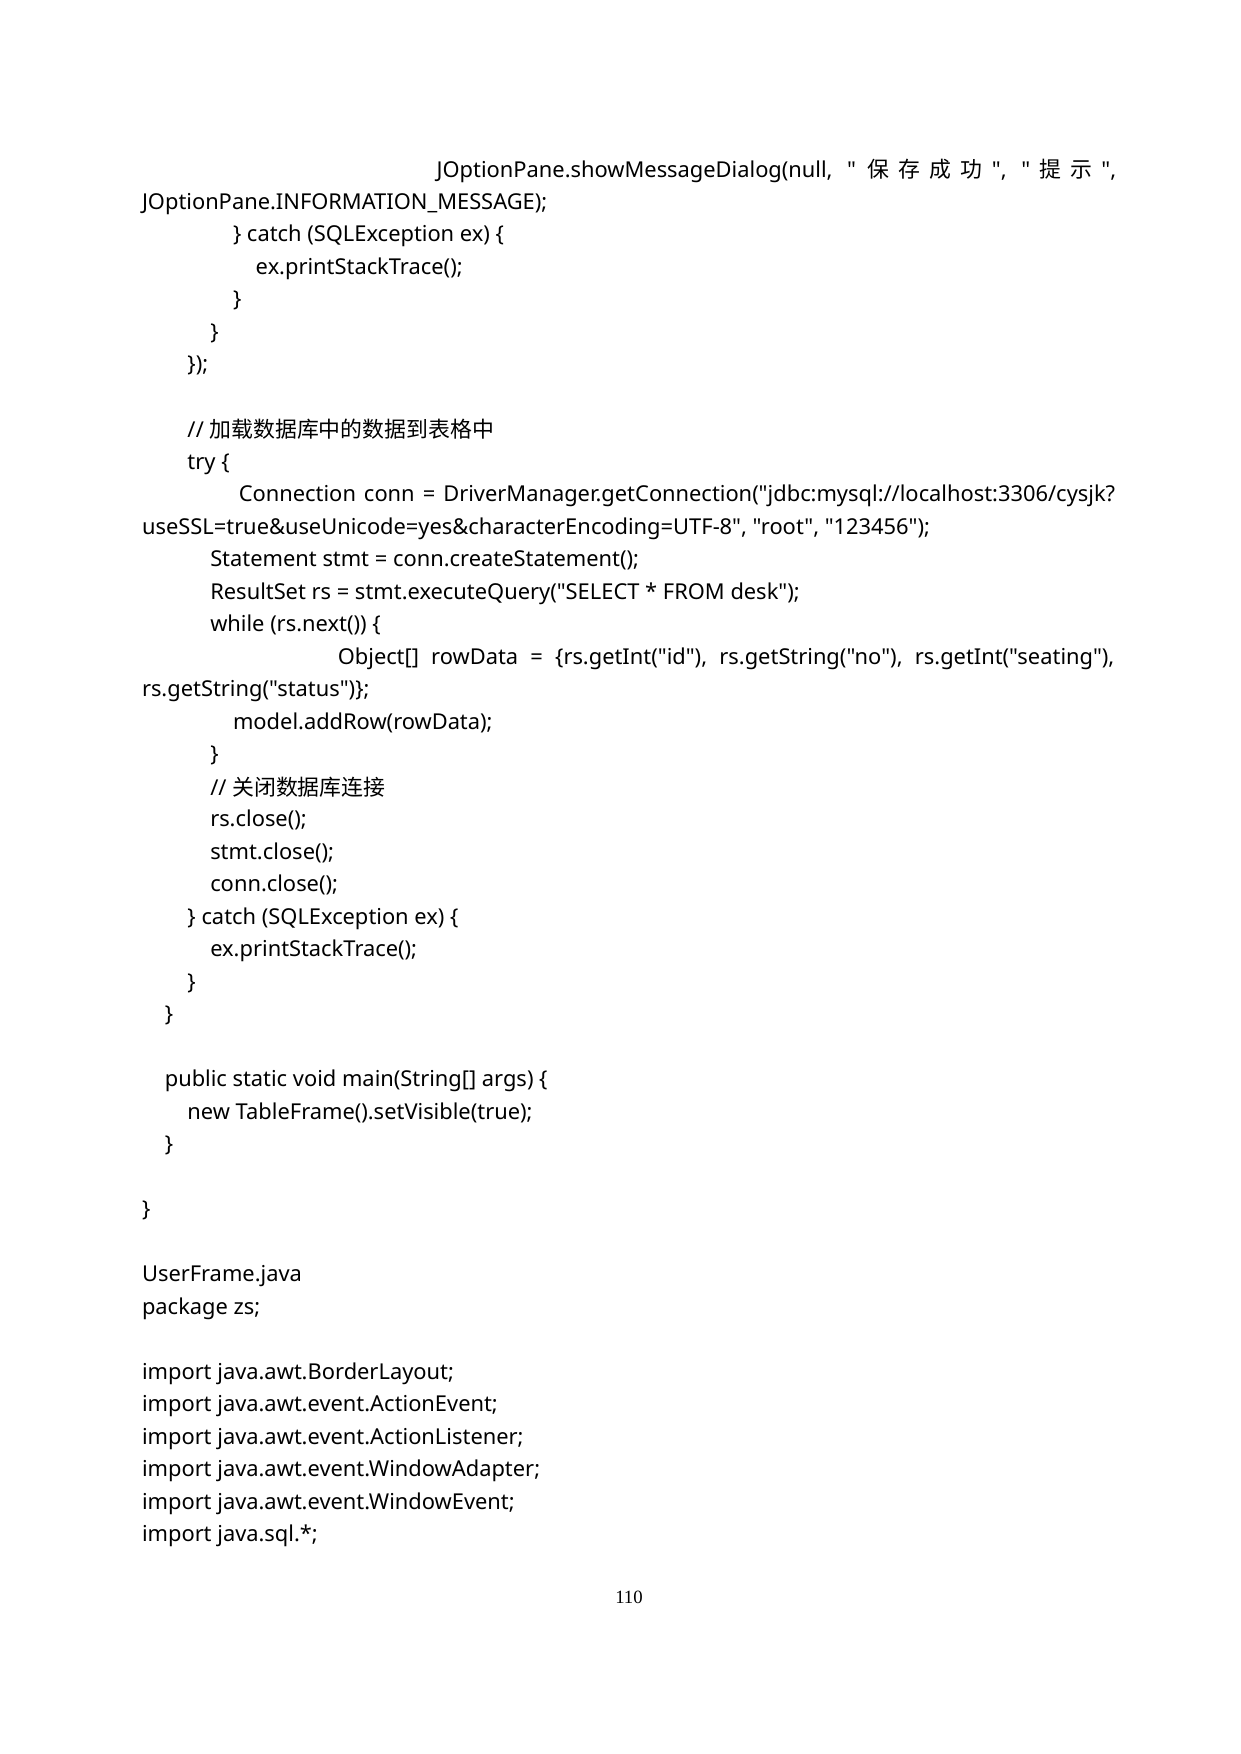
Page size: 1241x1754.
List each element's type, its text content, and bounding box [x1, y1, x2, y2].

text while (rs.next()) { [142, 607, 1116, 639]
text import java.awt.event.WindowAdapter; [142, 1452, 1116, 1484]
text } [142, 314, 1116, 347]
text import java.awt.event.WindowEvent; [142, 1484, 1116, 1517]
text } catch (SQLException ex) { [142, 899, 1116, 932]
text JOptionPane.showMessageDialog(null, "保存成功", "提示", JOptionPane.INFORMATION_MESSAGE); [142, 152, 1116, 217]
text } [142, 964, 1116, 997]
text }); [142, 347, 1116, 379]
text Statement stmt = conn.createStatement(); [142, 542, 1116, 574]
text // 加载数据库中的数据到表格中 [142, 412, 1116, 444]
text import java.sql.*; [142, 1517, 1116, 1549]
text Connection conn = DriverManager.getConnection("jdbc:mysql://localhost:3306/cysjk?useSSL=true&useUnicode=yes&characterEncoding=UTF-8", "root", "123456"); [142, 477, 1116, 542]
text import java.awt.event.ActionEvent; [142, 1387, 1116, 1419]
text UserFrame.java [142, 1257, 1116, 1289]
text try { [142, 444, 1116, 477]
text } [142, 282, 1116, 314]
text ex.printStackTrace(); [142, 932, 1116, 964]
text } catch (SQLException ex) { [142, 217, 1116, 249]
text stmt.close(); [142, 834, 1116, 867]
text public static void main(String[] args) { [142, 1062, 1116, 1094]
text import java.awt.BorderLayout; [142, 1354, 1116, 1387]
text Object[] rowData = {rs.getInt("id"), rs.getString("no"), rs.getInt("seating"), rs.getString("status")}; [142, 639, 1116, 704]
text } [142, 1127, 1116, 1159]
text conn.close(); [142, 867, 1116, 899]
text new TableFrame().setVisible(true); [142, 1094, 1116, 1127]
text // 关闭数据库连接 [142, 769, 1116, 802]
text ResultSet rs = stmt.executeQuery("SELECT * FROM desk"); [142, 574, 1116, 607]
text } [142, 737, 1116, 769]
text import java.awt.event.ActionListener; [142, 1419, 1116, 1452]
text } [142, 997, 1116, 1029]
text model.addRow(rowData); [142, 704, 1116, 737]
text ex.printStackTrace(); [142, 249, 1116, 282]
text rs.close(); [142, 802, 1116, 834]
text package zs; [142, 1289, 1116, 1322]
text } [142, 1192, 1116, 1224]
